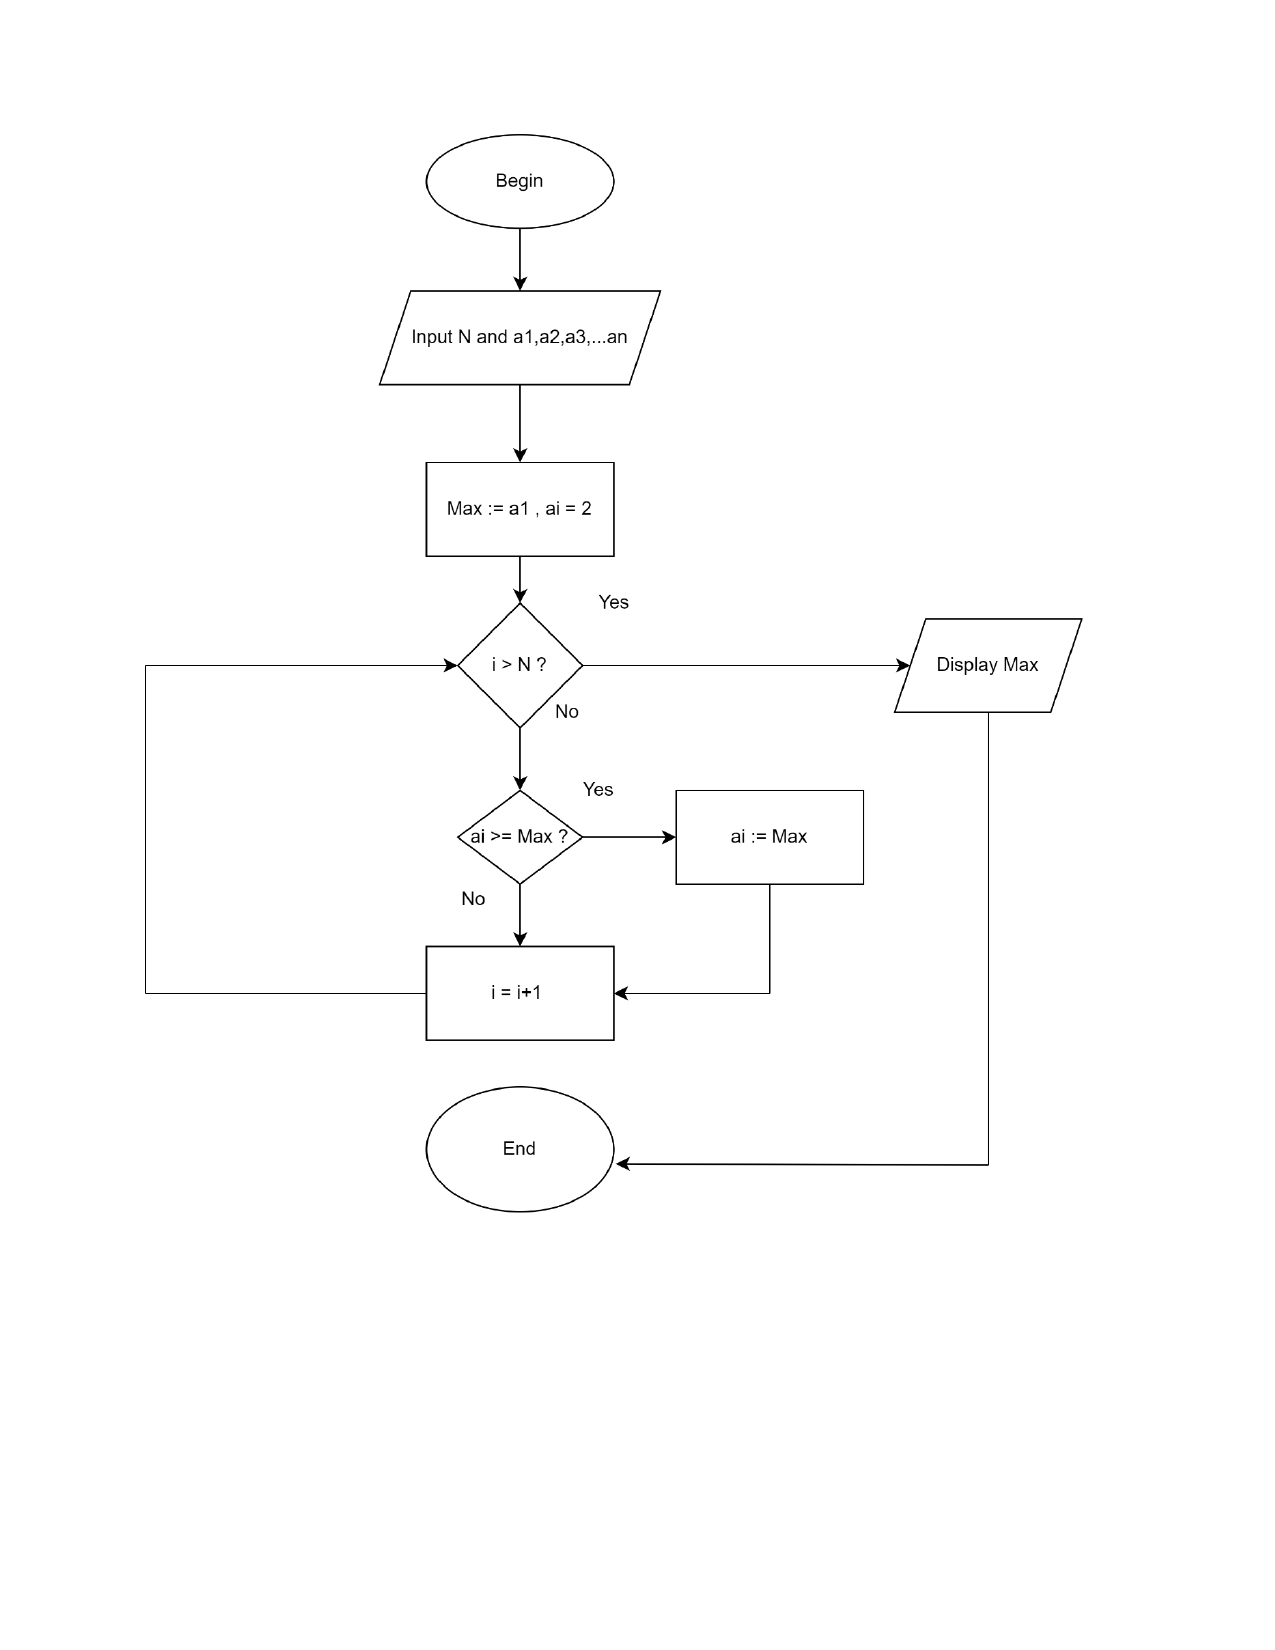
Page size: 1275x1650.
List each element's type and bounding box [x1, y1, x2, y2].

picture [118, 118, 1098, 1228]
